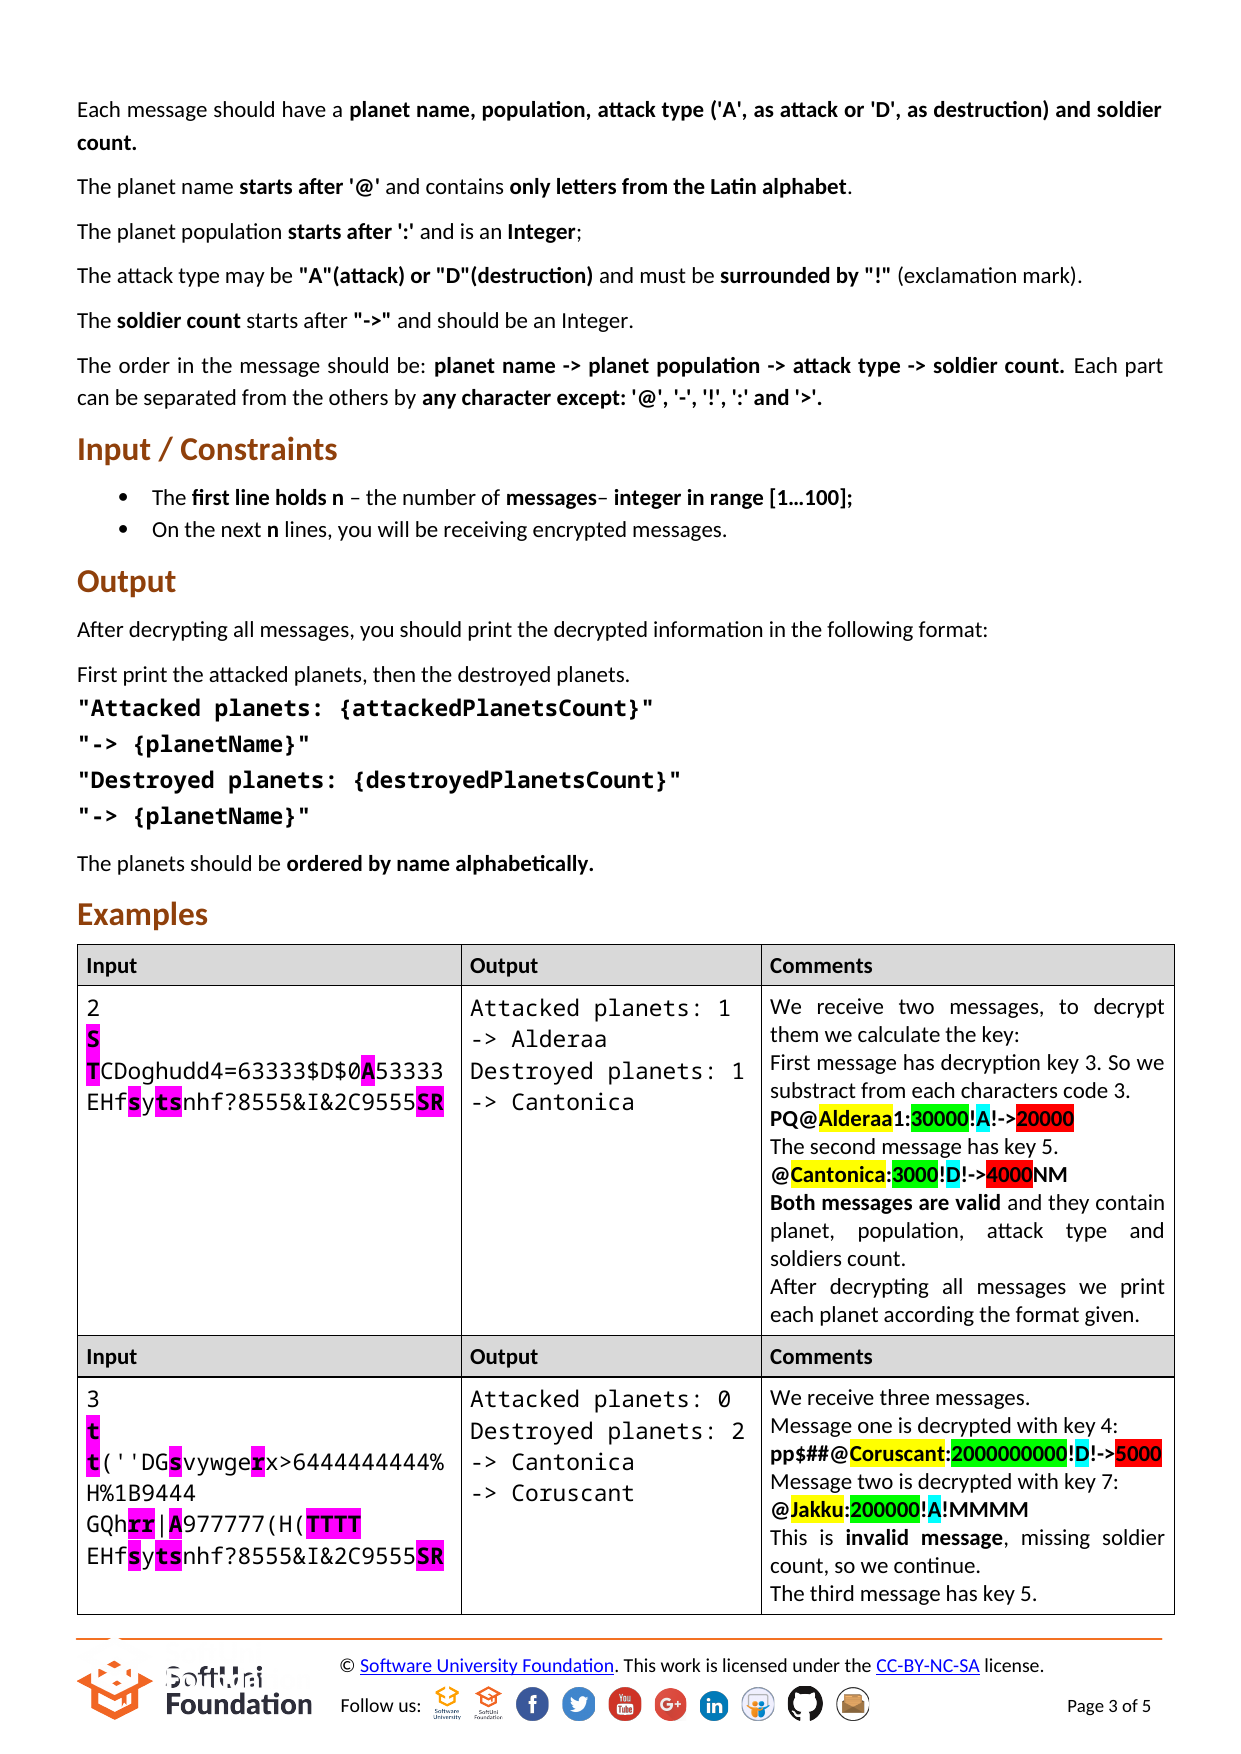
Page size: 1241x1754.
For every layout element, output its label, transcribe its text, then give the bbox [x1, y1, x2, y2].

text After decrypting all messages, you should print the decrypted information in the following format: [77, 615, 1163, 643]
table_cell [462, 1378, 761, 1613]
table_cell Output [462, 1336, 761, 1376]
picture [562, 1687, 595, 1721]
picture [720, 1712, 729, 1721]
picture [700, 1714, 708, 1721]
text First print the attacked planets, then the destroyed planets. "Attacked planets: {attackedPlanetsCount}" "-> {planetName}" "Destroyed planets: {destroyedPlanetsCount}" "-> {planetName}" [77, 660, 1163, 831]
table_header Output [462, 945, 761, 985]
table_header Comments [762, 945, 1174, 985]
picture [76, 1636, 312, 1720]
picture [608, 1687, 642, 1721]
picture [713, 1703, 722, 1712]
text Each message should have a planet name, population, attack type ('A', as attack or 'D', as destruction) and soldier count. [77, 95, 1163, 156]
table_cell Attacked planets: 1 -> Alderaa Destroyed planets: 1 -> Cantonica [462, 986, 761, 1335]
text The attack type may be "A"(attack) or "D"(destruction) and must be surrounded by "!" (exclamation mark). [77, 262, 1163, 290]
list On the next n lines, you will be receiving encrypted messages. [119, 515, 1163, 543]
text The soldier count starts after "->" and should be an Integer. [77, 306, 1163, 334]
subtitle Examples [77, 893, 1163, 934]
picture [741, 1687, 775, 1721]
table_cell Comments [762, 1336, 1174, 1376]
picture [836, 1687, 870, 1721]
picture [787, 1686, 823, 1721]
picture [720, 1691, 729, 1700]
table_cell 2 STCDoghudd4=63333$D$0A53333 EHfsytsnhf?8555&I&2C9555SR [78, 986, 461, 1335]
picture [654, 1688, 687, 1721]
subtitle Input / Constraints [77, 428, 1163, 469]
list The first line holds n – the number of messages– integer in range [1…100]; [119, 483, 1163, 511]
text The order in the message should be: planet name -> planet population -> attack type -> soldier count. Each part can be separated from the others by any character except: '@', '-', '!', ':' and '>'. [77, 351, 1163, 411]
subtitle Output [77, 560, 1163, 601]
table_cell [762, 1378, 1174, 1613]
picture [474, 1686, 503, 1721]
picture [516, 1687, 549, 1721]
text The planets should be ordered by name alphabetically. [77, 849, 1163, 877]
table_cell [78, 1378, 461, 1613]
table_cell Input [78, 1336, 461, 1376]
text The planet population starts after ':' and is an Integer; [77, 217, 1163, 245]
table_cell We receive two messages, to decrypt them we calculate the key: First message has decryption key 3. So we substract from each characters code 3. PQ@Alderaa1:30000!A!->20000 The second message has key 5. @Cantonica:3000!D!->4000NM Both messages are valid and they contain planet, population, attack type and soldiers count. After decrypting all messages we print each planet according the format given. [762, 986, 1174, 1335]
table_header Input [78, 945, 461, 985]
text The planet name starts after '@' and contains only letters from the Latin alphabet. [77, 172, 1163, 200]
picture [433, 1686, 461, 1721]
picture [700, 1691, 708, 1698]
